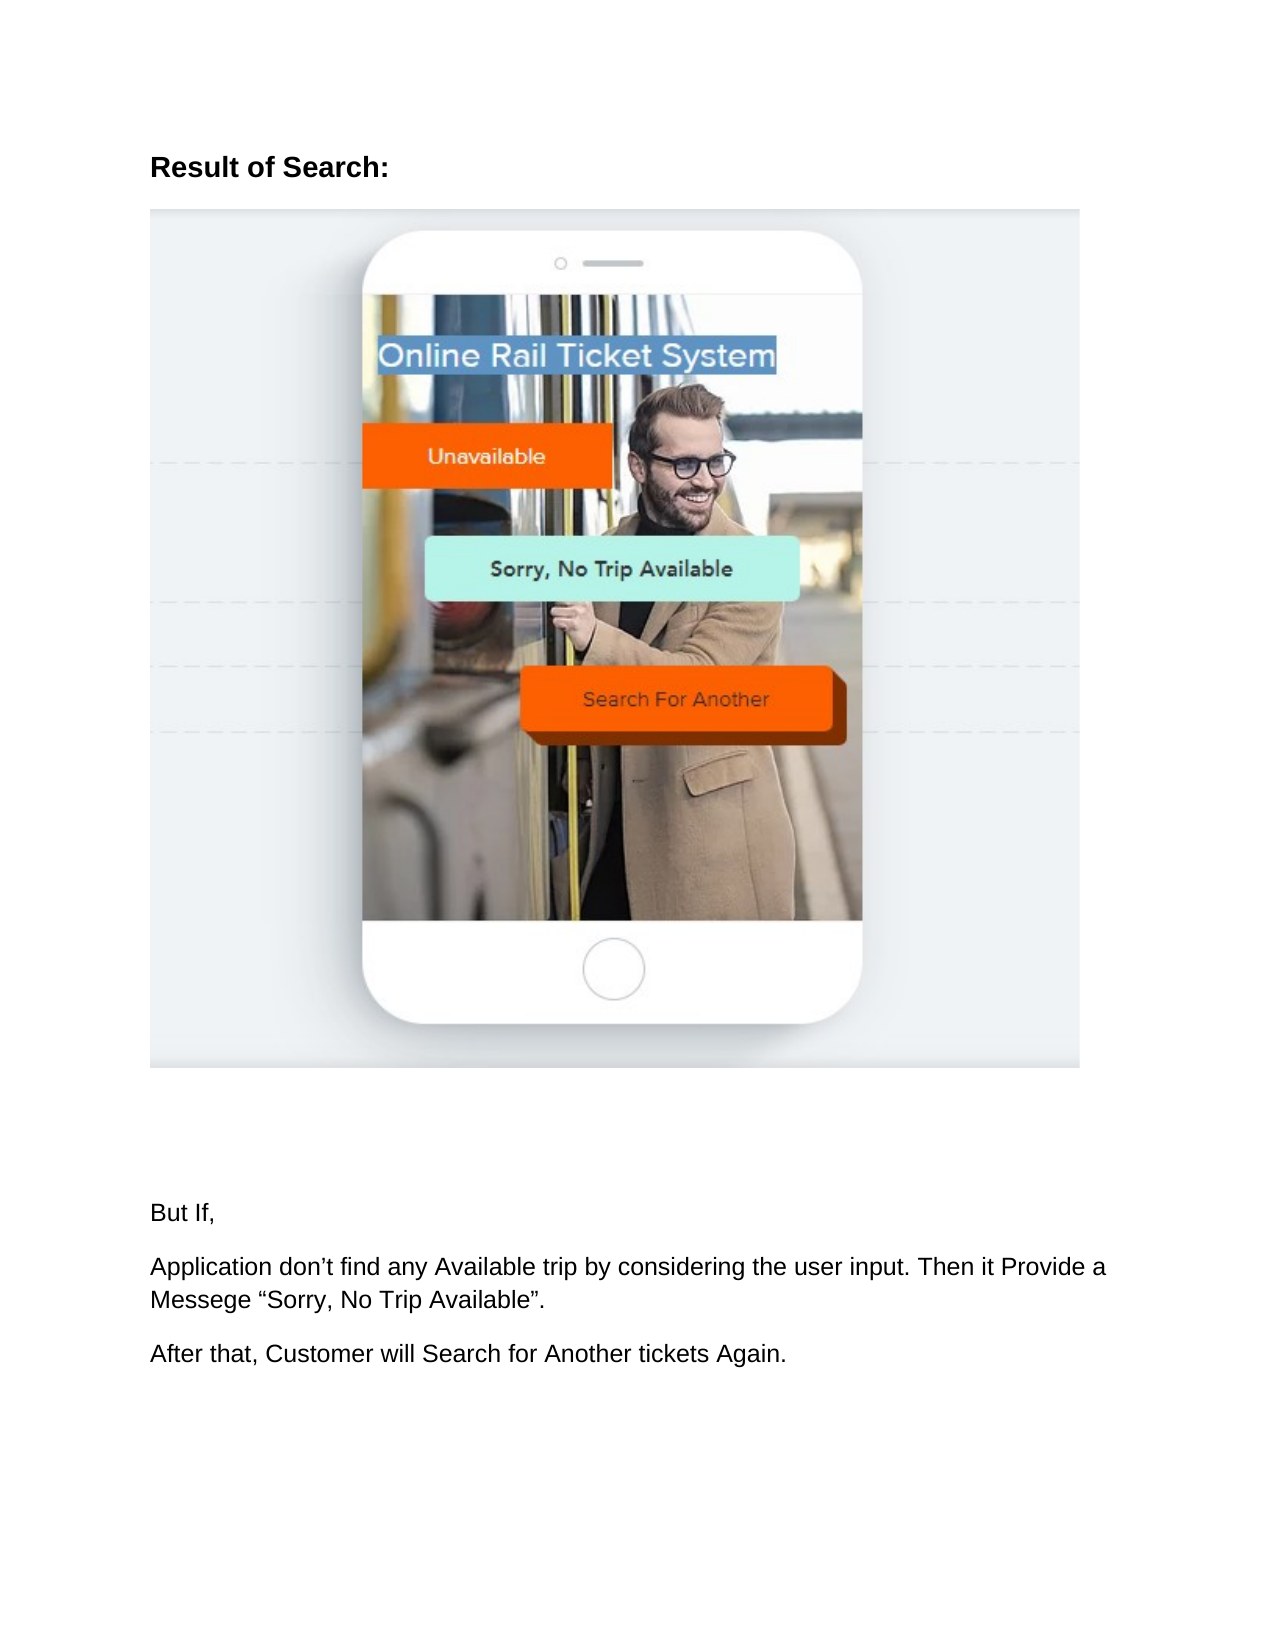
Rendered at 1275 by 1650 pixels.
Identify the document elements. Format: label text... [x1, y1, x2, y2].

picture [150, 209, 1080, 1068]
text Result of Search: [150, 150, 1125, 183]
text Application don’t find any Available trip by considering the user input. Then it Provide a Messege “Sorry, No Trip Available”. [150, 1252, 1125, 1314]
text After that, Customer will Search for Another tickets Again. [150, 1339, 1125, 1368]
text But If, [150, 1198, 1125, 1227]
